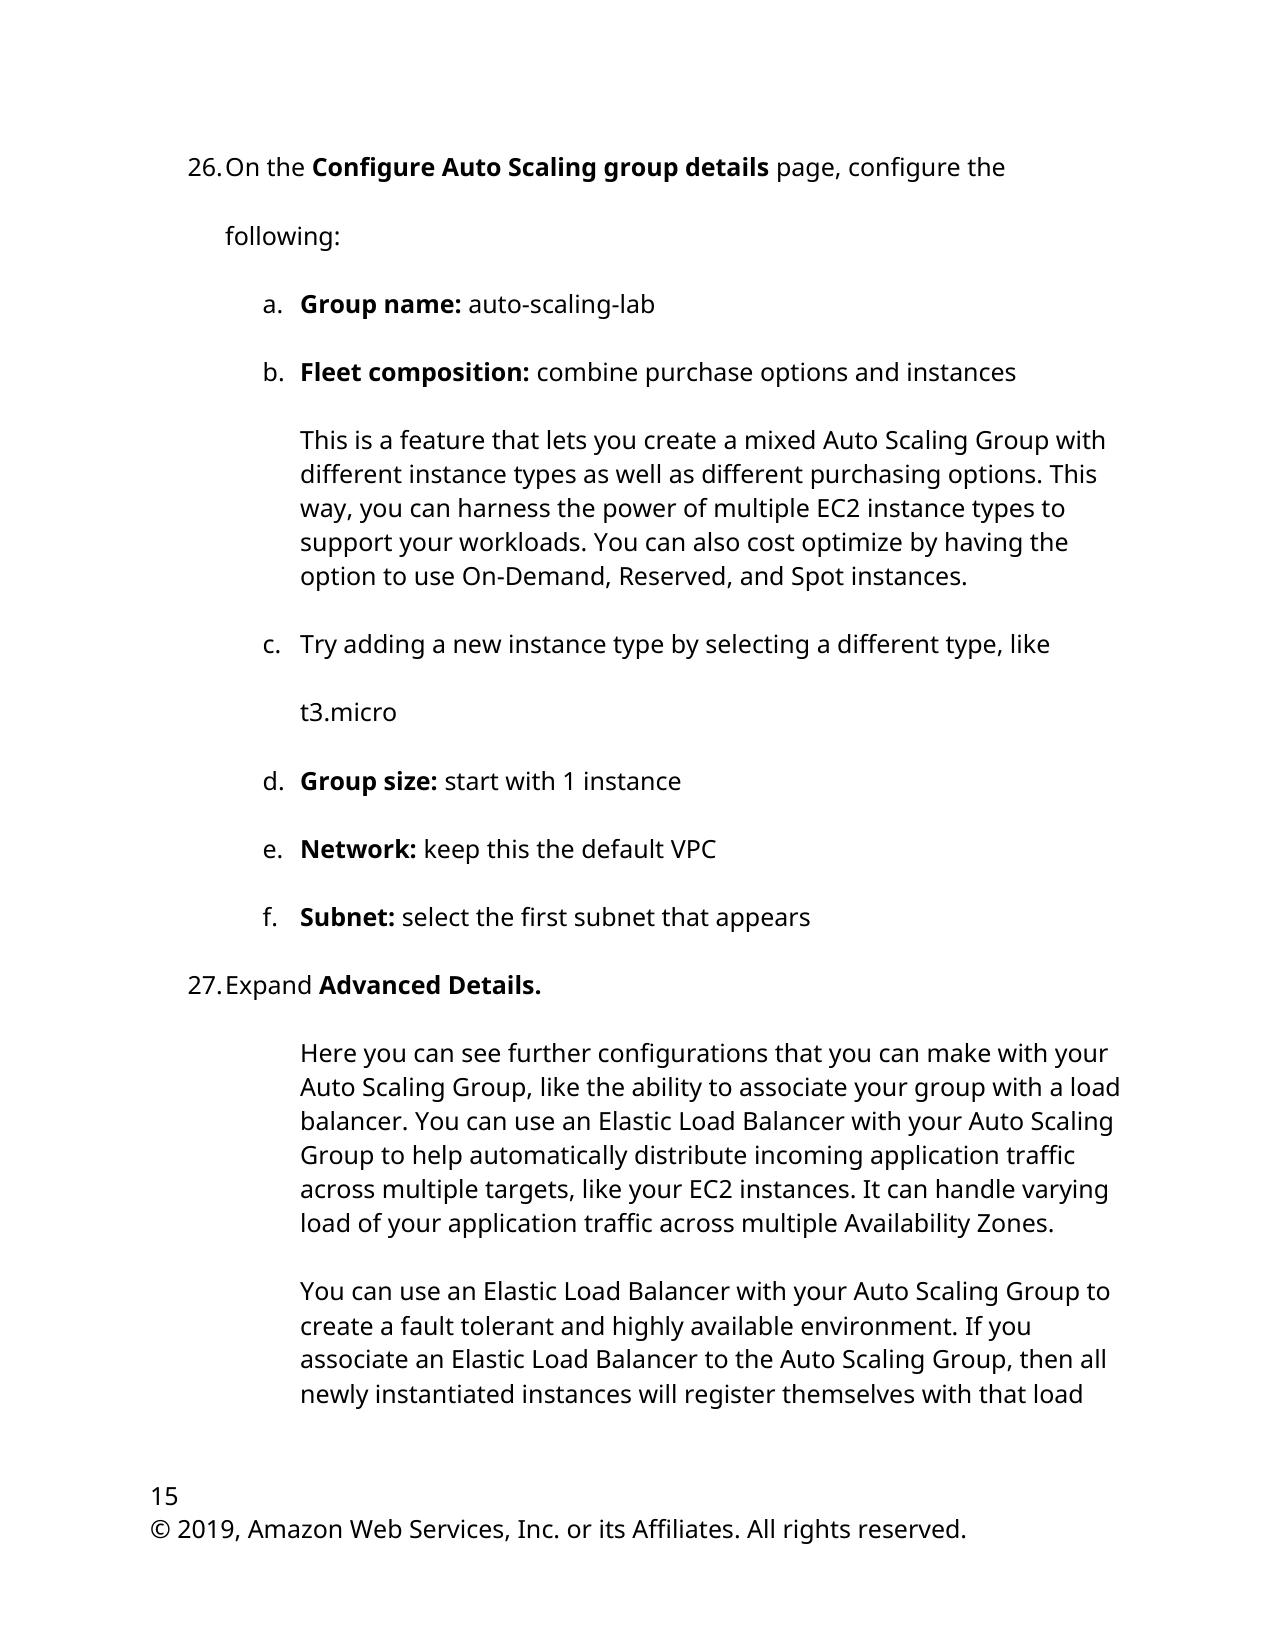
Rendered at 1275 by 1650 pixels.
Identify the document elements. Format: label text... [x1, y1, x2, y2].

list Group name: auto-scaling-lab [262, 286, 1125, 320]
list This is a feature that lets you create a mixed Auto Scaling Group with different instance types as well as different purchasing options. This way, you can harness the power of multiple EC2 instance types to support your workloads. You can also cost optimize by having the option to use On-Demand, Reserved, and Spot instances. [300, 422, 1125, 593]
list Network: keep this the default VPC [262, 831, 1125, 865]
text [300, 1274, 1125, 1410]
list Subnet: select the first subnet that appears [262, 899, 1125, 933]
list Try adding a new instance type by selecting a different type, like t3.micro [262, 627, 1125, 729]
list Fleet composition: combine purchase options and instances [262, 354, 1125, 388]
list Group size: start with 1 instance [262, 763, 1125, 797]
list Expand Advanced Details. [187, 967, 1125, 1002]
list On the Configure Auto Scaling group details page, configure the following: [187, 150, 1125, 252]
list Here you can see further configurations that you can make with your Auto Scaling Group, like the ability to associate your group with a load balancer. You can use an Elastic Load Balancer with your Auto Scaling Group to help automatically distribute incoming application traffic across multiple targets, like your EC2 instances. It can handle varying load of your application traffic across multiple Availability Zones. [300, 1036, 1125, 1240]
